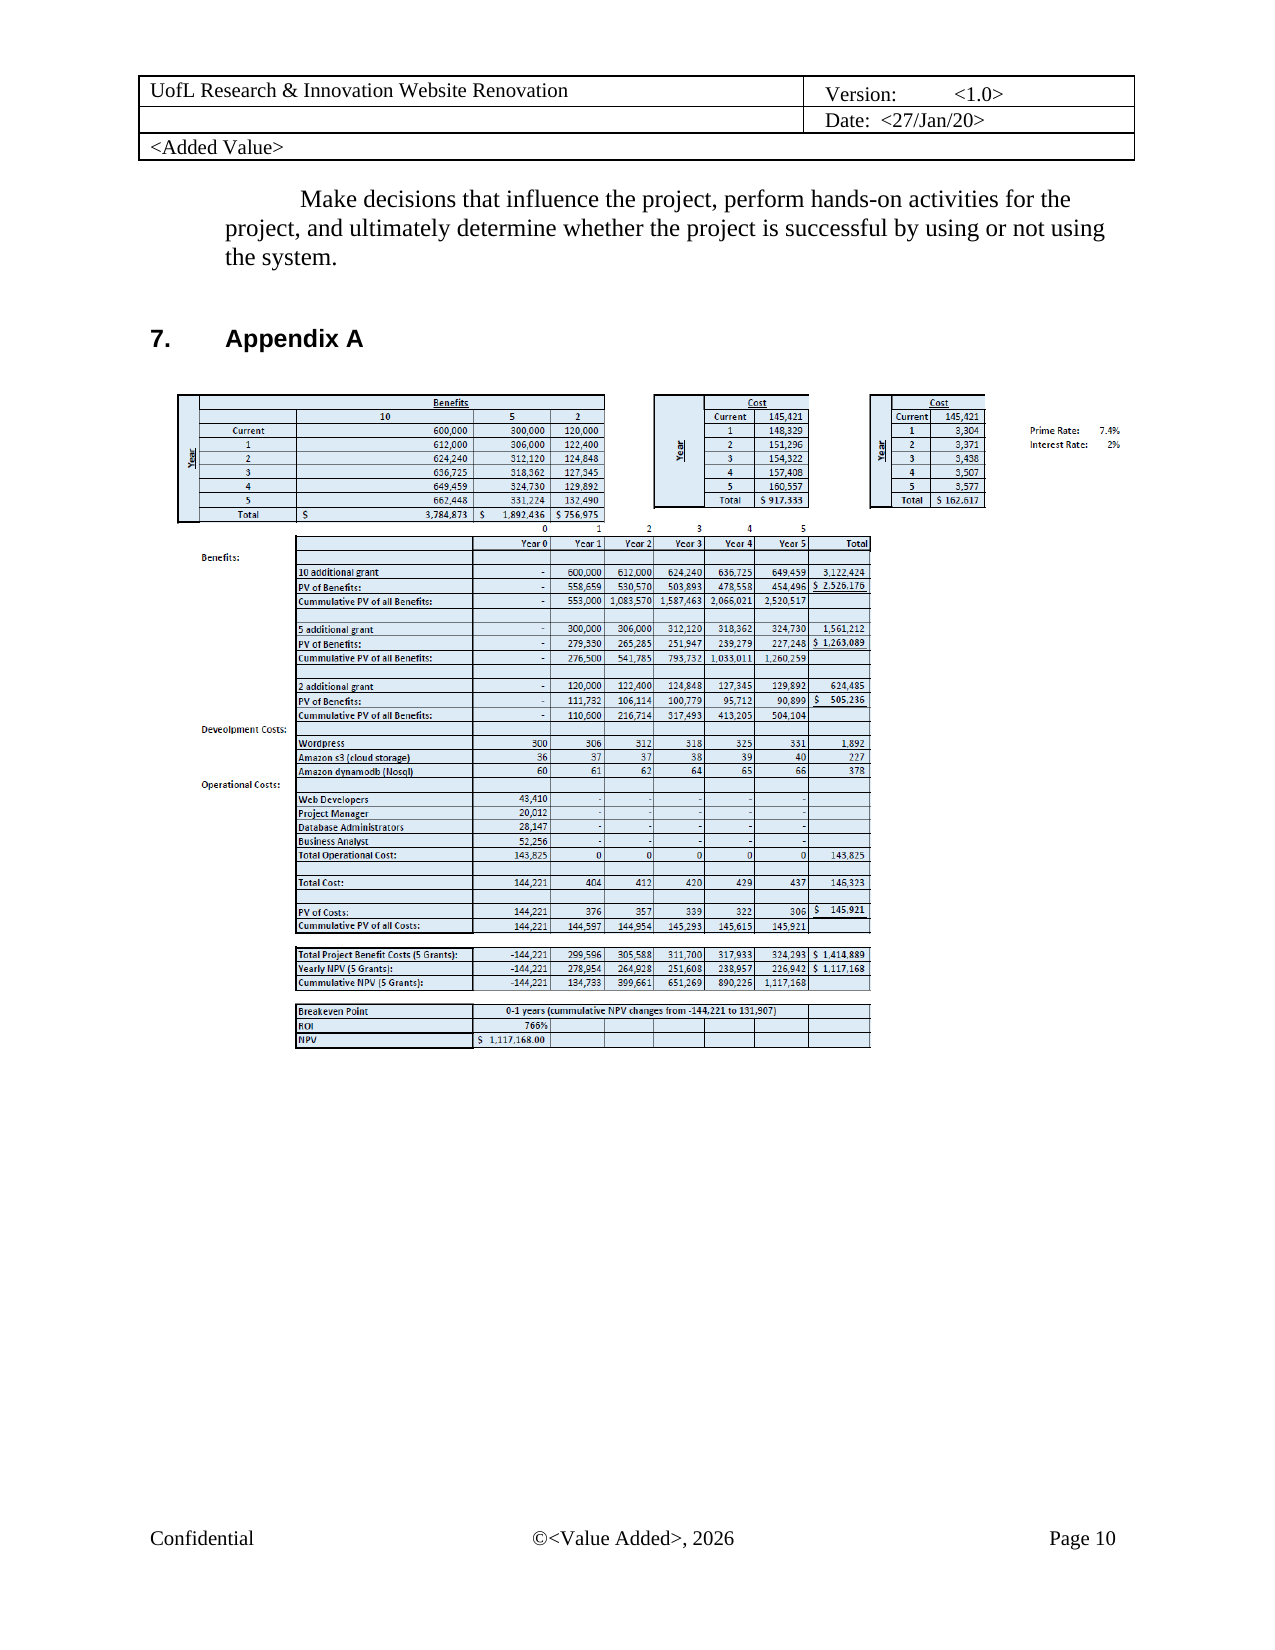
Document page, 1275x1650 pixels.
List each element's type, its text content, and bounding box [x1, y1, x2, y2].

subtitle Appendix A [150, 324, 1125, 353]
picture [150, 379, 1125, 1056]
text Make decisions that influence the project, perform hands-on activities for the project, and ultimately determine whether the project is successful by using or not using the system. [225, 184, 1125, 271]
